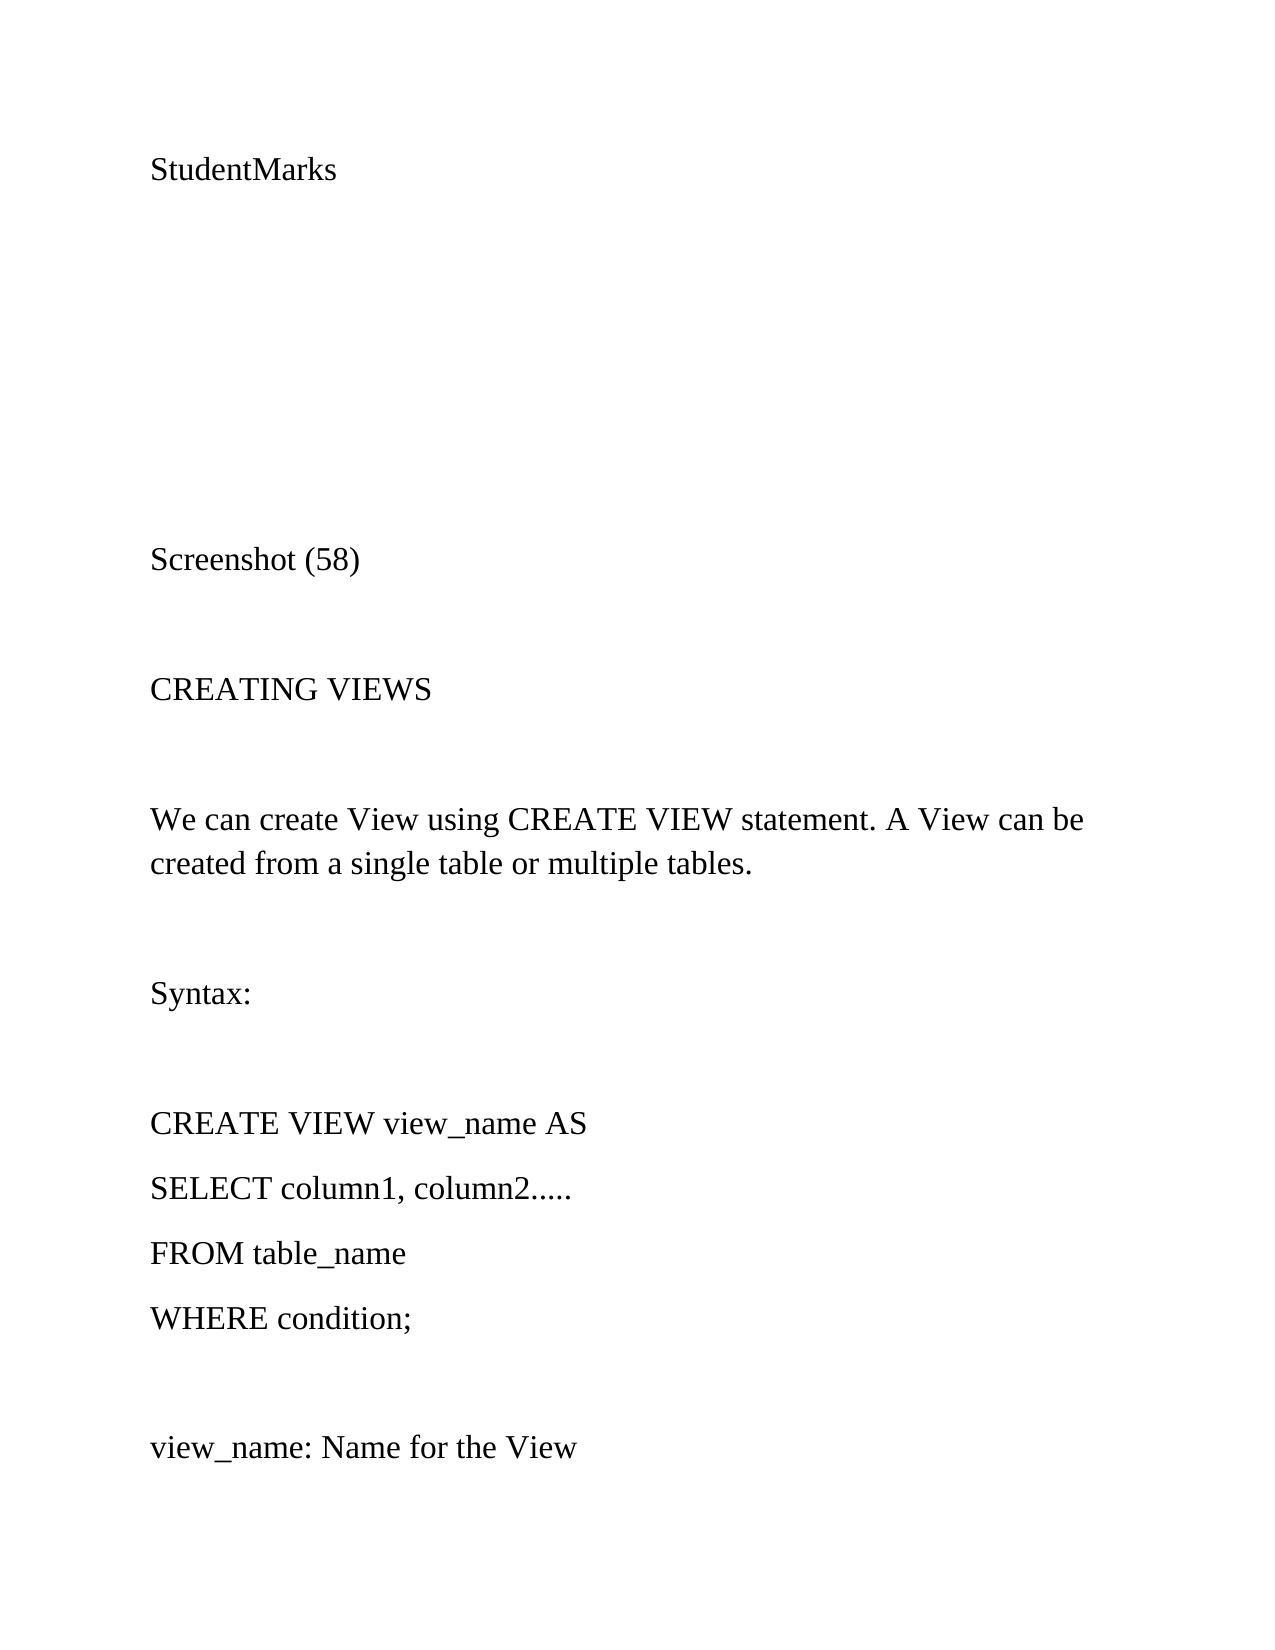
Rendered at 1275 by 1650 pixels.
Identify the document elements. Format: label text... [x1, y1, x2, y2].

text CREATING VIEWS [150, 669, 1275, 708]
text view_name: Name for the View [150, 1427, 1275, 1466]
text CREATE VIEW view_name AS SELECT column1, column2..... [150, 1103, 643, 1207]
text We can create View using CREATE VIEW statement. A View can be created from a single table or multiple tables. [150, 799, 1125, 882]
text StudentMarks [150, 149, 1275, 187]
text FROM table_name WHERE condition; [150, 1233, 414, 1336]
text Syntax: [150, 973, 1275, 1012]
text Screenshot (58) [150, 539, 1275, 578]
